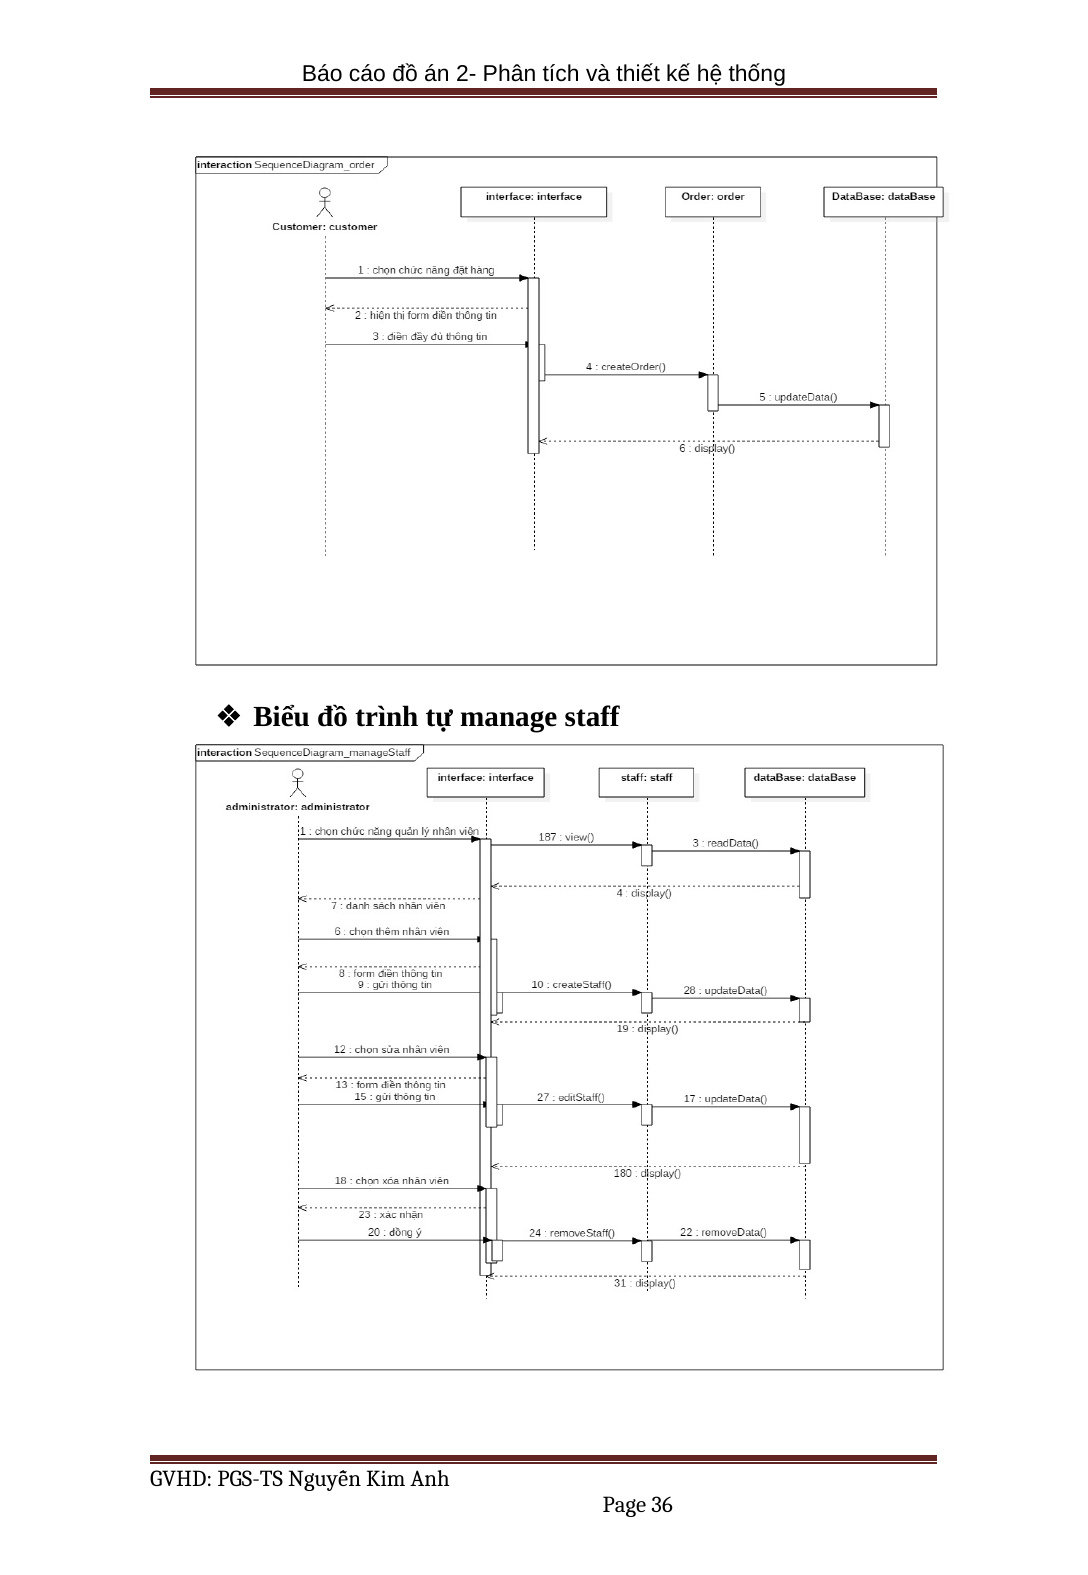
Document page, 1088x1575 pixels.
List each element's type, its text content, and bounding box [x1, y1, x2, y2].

list Biểu đồ trình tự manage staff [216, 699, 937, 732]
picture [187, 737, 976, 1399]
picture [187, 150, 976, 695]
